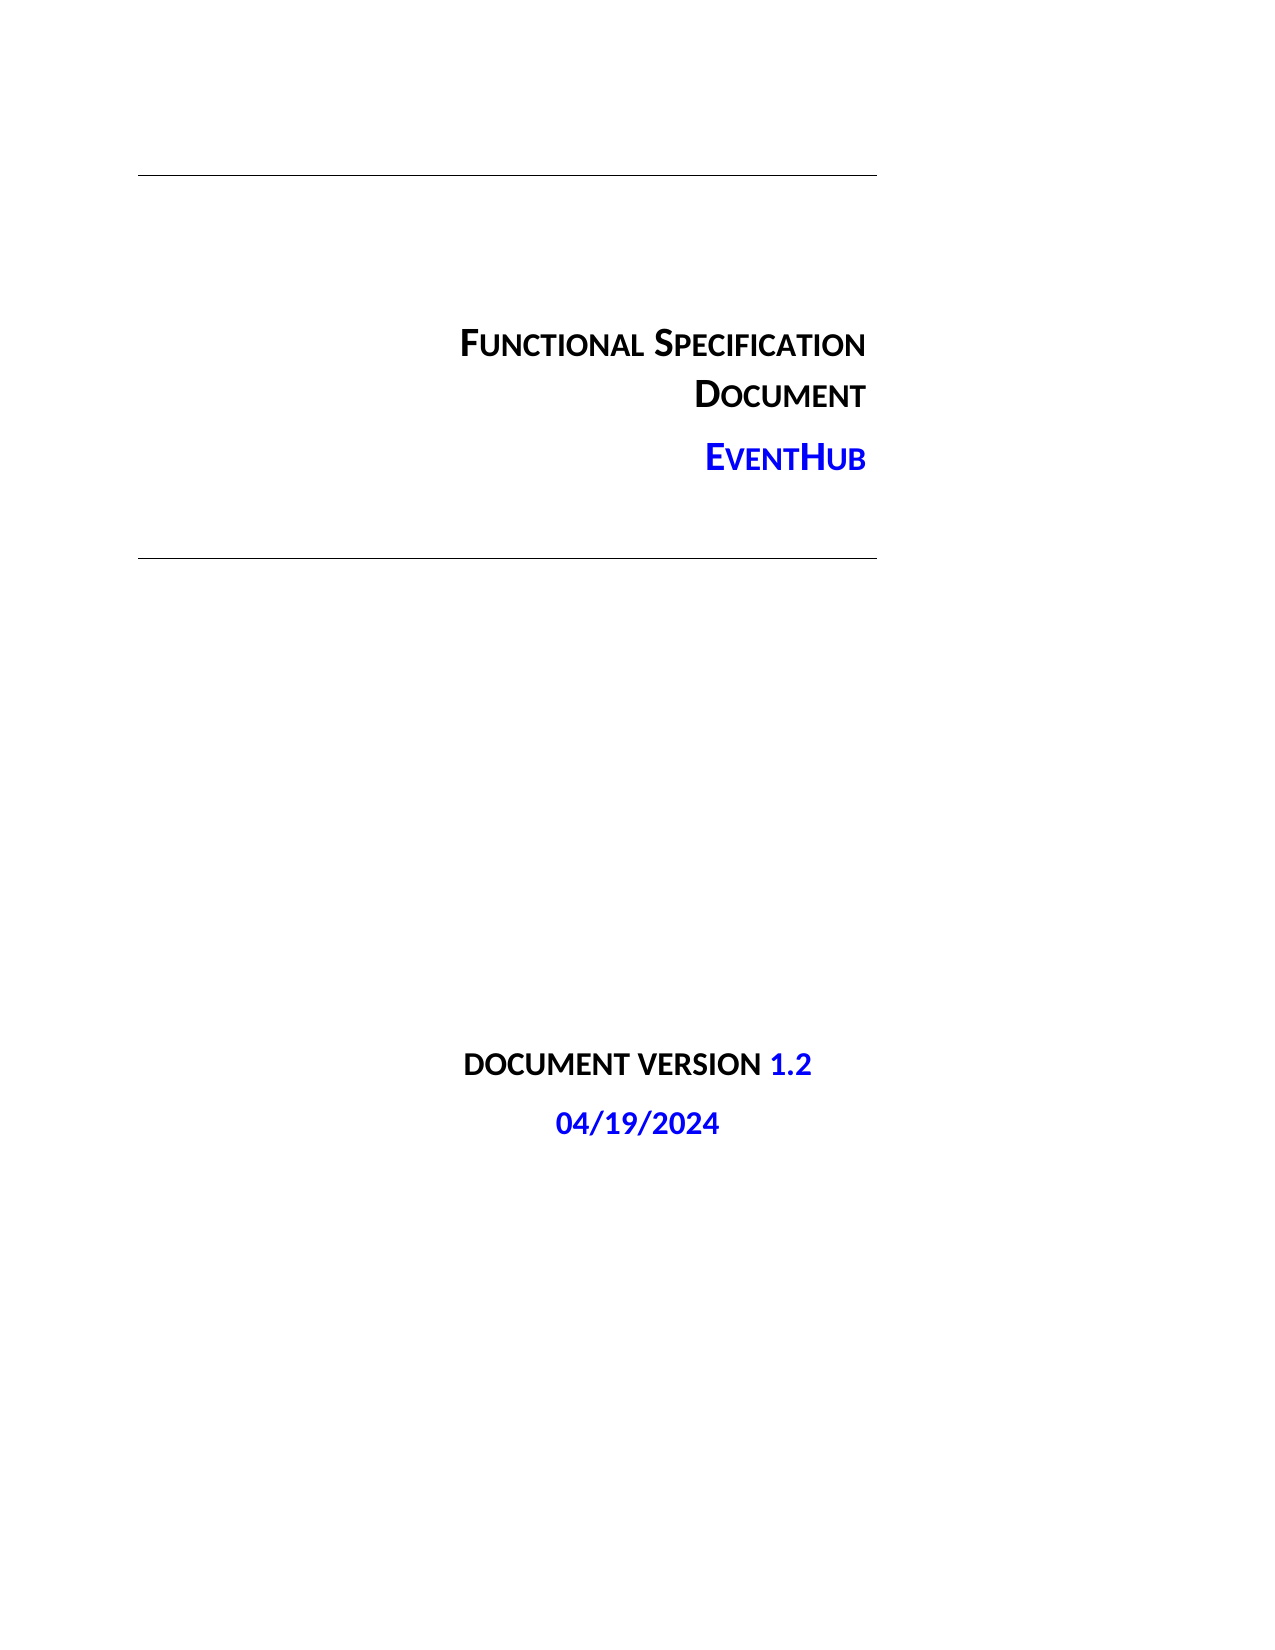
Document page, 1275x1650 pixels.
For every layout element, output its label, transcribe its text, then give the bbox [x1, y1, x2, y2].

text 04/19/2024 [150, 1102, 1125, 1143]
text DOCUMENT VERSION 1.2 [150, 1043, 1125, 1084]
table_header Functional Specification Document EventHub [138, 176, 877, 558]
